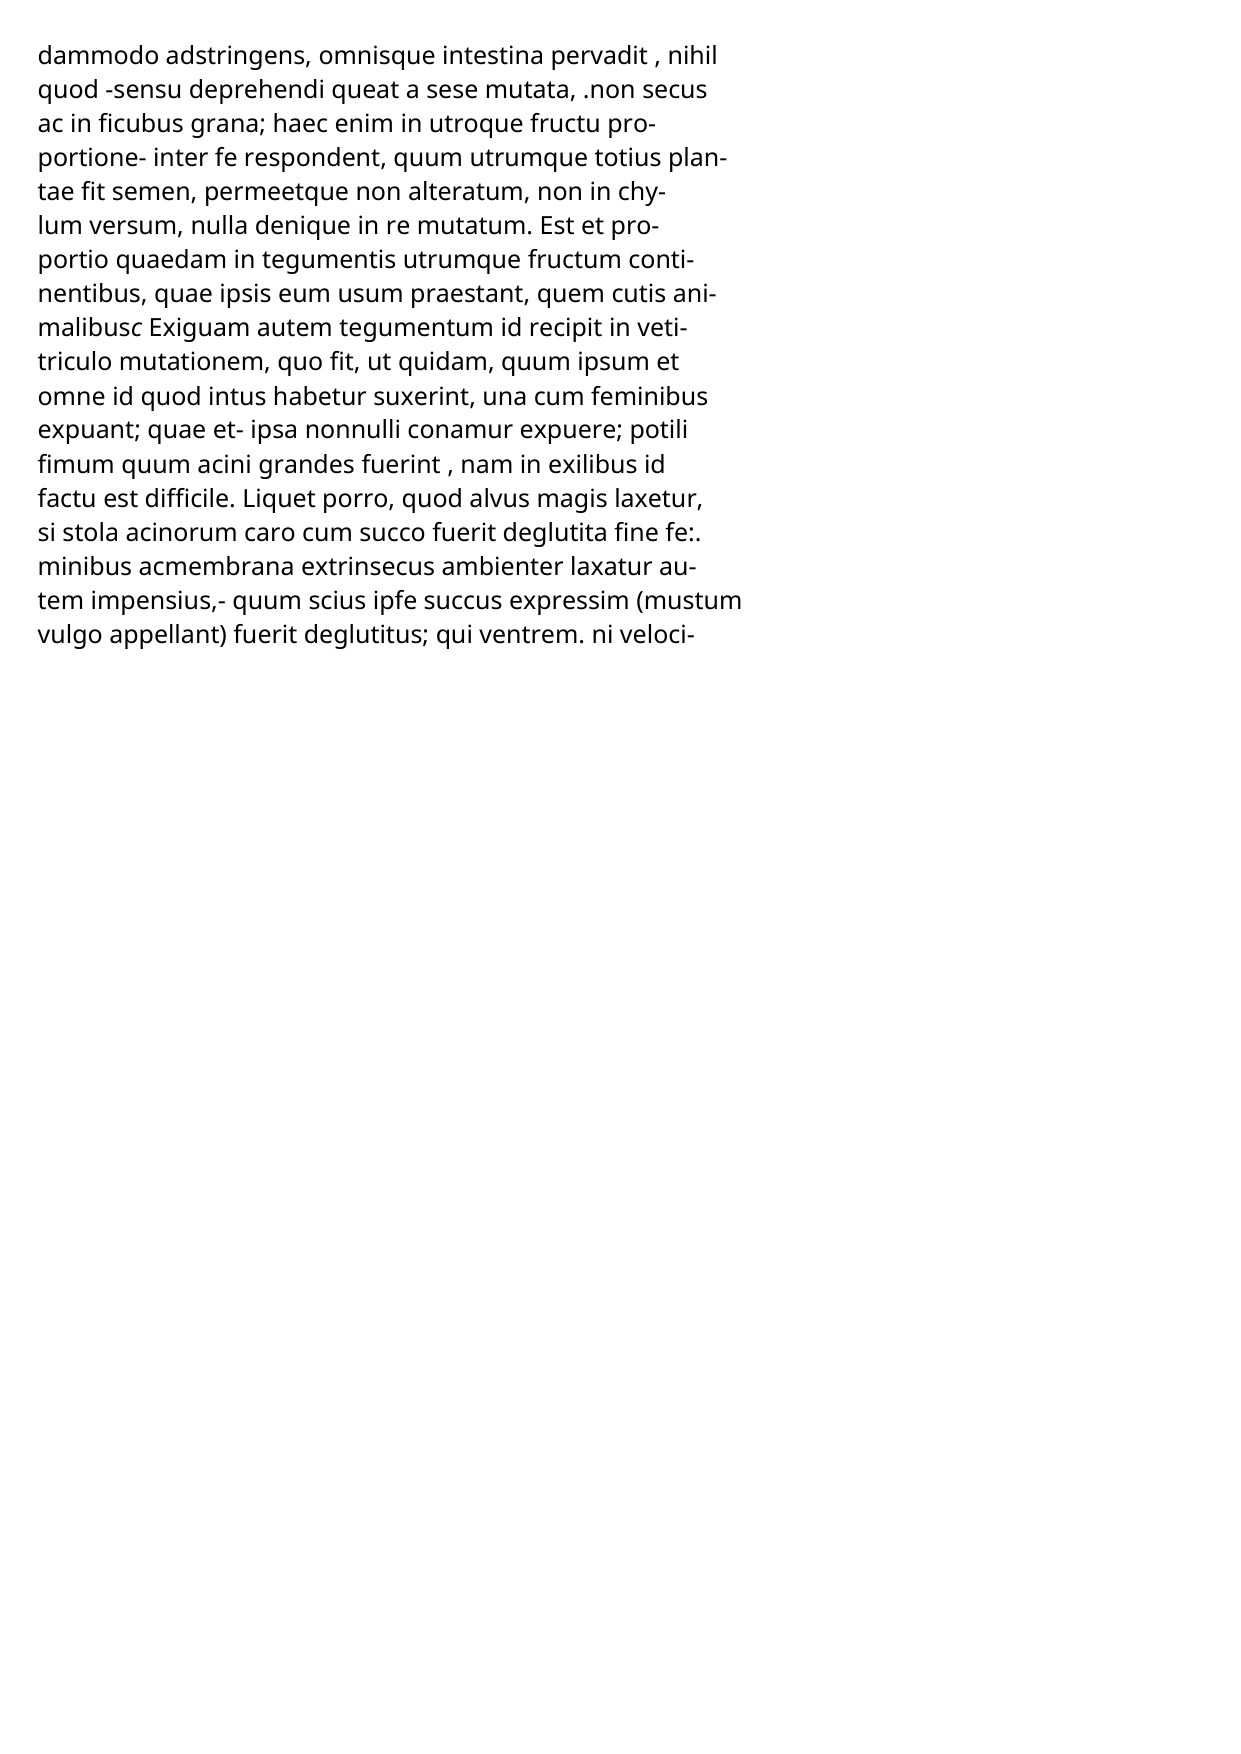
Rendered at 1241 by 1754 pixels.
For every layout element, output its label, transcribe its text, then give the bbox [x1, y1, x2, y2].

text dammodo adstringens, omnisque intestina pervadit , nihil quod -sensu deprehendi queat a sese mutata, .non secus ac in ficubus grana; haec enim in utroque fructu pro- portione- inter fe respondent, quum utrumque totius plan- tae fit semen, permeetque non alteratum, non in chy- lum versum, nulla denique in re mutatum. Est et pro- portio quaedam in tegumentis utrumque fructum conti- nentibus, quae ipsis eum usum praestant, quem cutis ani- malibusc Exiguam autem tegumentum id recipit in veti- triculo mutationem, quo fit, ut quidam, quum ipsum et omne id quod intus habetur suxerint, una cum feminibus expuant; quae et- ipsa nonnulli conamur expuere; potili fimum quum acini grandes fuerint , nam in exilibus id factu est difficile. Liquet porro, quod alvus magis laxetur, si stola acinorum caro cum succo fuerit deglutita fine fe:. minibus acmembrana extrinsecus ambienter laxatur au- tem impensius,- quum scius ipfe succus expressim (mustum vulgo appellant) fuerit deglutitus; qui ventrem. ni veloci- [37, 37, 1203, 651]
